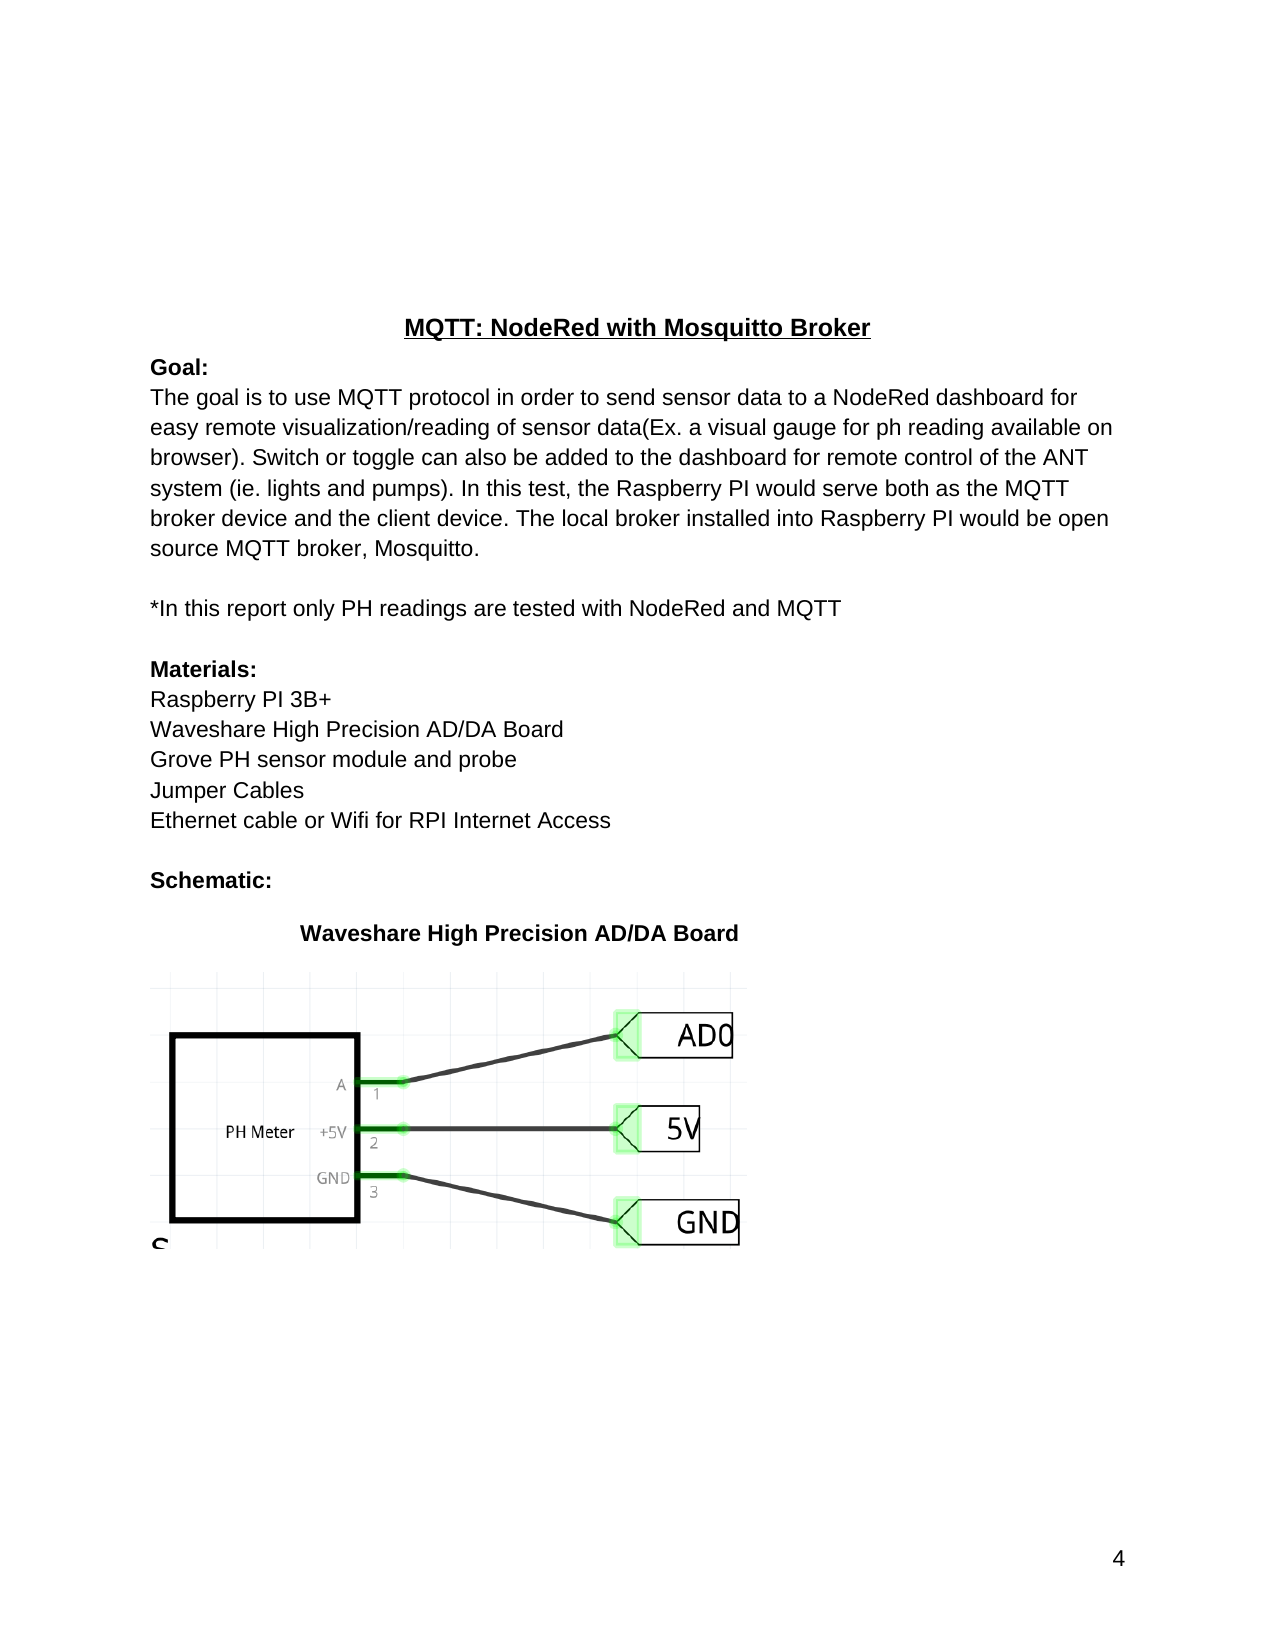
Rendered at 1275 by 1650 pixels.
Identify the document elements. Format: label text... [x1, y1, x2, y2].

text The goal is to use MQTT protocol in order to send sensor data to a NodeRed dashboard for easy remote visualization/reading of sensor data(Ex. a visual gauge for ph reading available on browser). Switch or toggle can also be added to the dashboard for remote control of the ANT system (ie. lights and pumps). In this test, the Raspberry PI would serve both as the MQTT broker device and the client device. The local broker installed into Raspberry PI would be open source MQTT broker, Mosquitto. [150, 384, 1125, 561]
text Goal: [150, 354, 1125, 380]
text Grove PH sensor module and probe [150, 746, 1125, 773]
text *In this report only PH readings are tested with NodeRed and MQTT [150, 595, 1125, 652]
text Schematic: [150, 867, 1125, 894]
text Waveshare High Precision AD/DA Board [150, 716, 1125, 743]
text Ethernet cable or Wifi for RPI Internet Access [150, 807, 1125, 833]
text Jumper Cables [150, 777, 1125, 803]
picture [150, 972, 747, 1249]
subtitle MQTT: NodeRed with Mosquitto Broker [150, 312, 1125, 341]
text Raspberry PI 3B+ [150, 686, 1125, 712]
text Materials: [150, 656, 1125, 682]
text Waveshare High Precision AD/DA Board [300, 920, 1125, 946]
